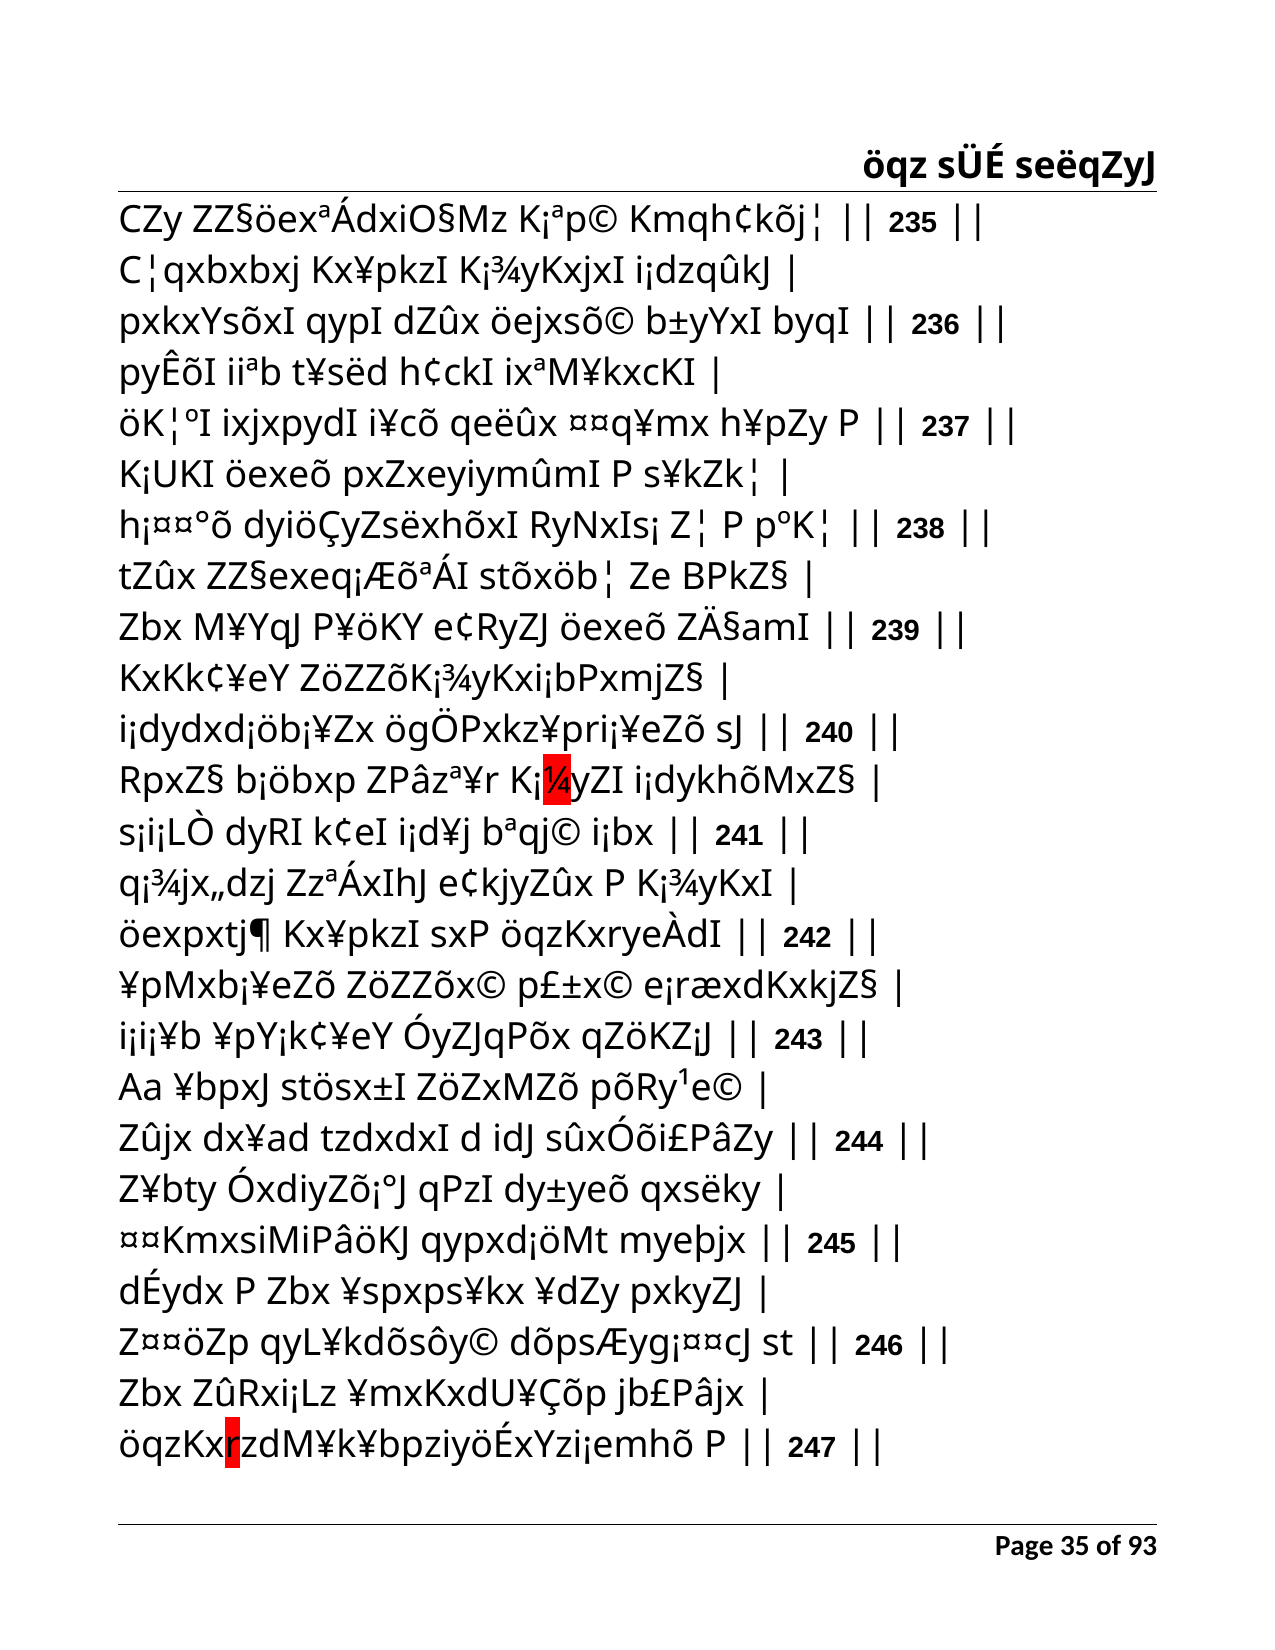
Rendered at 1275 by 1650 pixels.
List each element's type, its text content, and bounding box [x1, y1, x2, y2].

text ¤¤KmxsiMiPâöKJ qypxd¡öMt myeþjx || 245 || [118, 1213, 1216, 1264]
text CZy ZZ§öexªÁdxiO§Mz K¡ªp© Kmqh¢kõj¦ || 235 || [118, 192, 1216, 243]
text pyÊõI iiªb t¥sëd h¢ckI ixªM¥kxcKI | [118, 345, 1216, 396]
text öK¦ºI ixjxpydI i¥cõ qeëûx ¤¤q¥mx h¥pZy P || 237 || [118, 396, 1216, 447]
text dÉydx P Zbx ¥spxps¥kx ¥dZy pxkyZJ | [118, 1264, 1216, 1315]
text s¡i¡LÒ dyRI k¢eI i¡d¥j bªqj© i¡bx || 241 || [118, 805, 1216, 856]
text Zûjx dx¥ad tzdxdxI d idJ sûxÓõi£PâZy || 244 || [118, 1111, 1216, 1162]
text Aa ¥bpxJ stösx±I ZöZxMZõ põRy¹e© | [118, 1060, 1216, 1111]
text Zbx M¥YqJ P¥öKY e¢RyZJ öexeõ ZÄ§amI || 239 || [118, 601, 1216, 652]
text Z¤¤öZp qyL¥kdõsôy© dõpsÆyg¡¤¤cJ st || 246 || [118, 1315, 1216, 1366]
text i¡dydxd¡öb¡¥Zx ögÖPxkz¥pri¡¥eZõ sJ || 240 || [118, 703, 1216, 754]
text pxkxYsõxI qypI dZûx öejxsõ© b±yYxI byqI || 236 || [118, 294, 1216, 345]
text Z¥bty ÓxdiyZõ¡°J qPzI dy±yeõ qxsëky | [118, 1162, 1216, 1213]
text RpxZ§ b¡öbxp ZPâzª¥r K¡¼yZI i¡dykhõMxZ§ | [118, 754, 543, 805]
text ¥pMxb¡¥eZõ ZöZZõx© p£±x© e¡ræxdKxkjZ§ | [118, 958, 1216, 1009]
text Zbx ZûRxi¡Lz ¥mxKxdU¥Çõp jb£Pâjx | [118, 1366, 1216, 1417]
text i¡i¡¥b ¥pY¡k¢¥eY ÓyZJqPõx qZöKZ¡J || 243 || [118, 1009, 1216, 1060]
text q¡¾jx„dzj ZzªÁxIhJ e¢kjyZûx P K¡¾yKxI | [118, 856, 1216, 907]
text öqzKxrzdM¥k¥bpziyöÉxYzi¡emhõ P || 247 || [240, 1417, 1216, 1468]
text RpxZ§ b¡öbxp ZPâzª¥r K¡¼yZI i¡dykhõMxZ§ | [571, 754, 1216, 805]
text C¦qxbxbxj Kx¥pkzI K¡¾yKxjxI i¡dzqûkJ | [118, 243, 1216, 294]
text tZûx ZZ§exeq¡ÆõªÁI stõxöb¦ Ze BPkZ§ | [118, 549, 1216, 601]
text öqzKxrzdM¥k¥bpziyöÉxYzi¡emhõ P || 247 || [118, 1417, 225, 1468]
text K¡UKI öexeõ pxZxeyiymûmI P s¥kZk¦ | [118, 447, 1216, 498]
text h¡¤¤°õ dyiöÇyZsëxhõxI RyNxIs¡ Z¦ P pºK¦ || 238 || [118, 498, 1216, 549]
text öexpxtj¶ Kx¥pkzI sxP öqzKxryeÀdI || 242 || [118, 907, 1216, 958]
text KxKk¢¥eY ZöZZõK¡¾yKxi¡bPxmjZ§ | [118, 652, 1216, 703]
